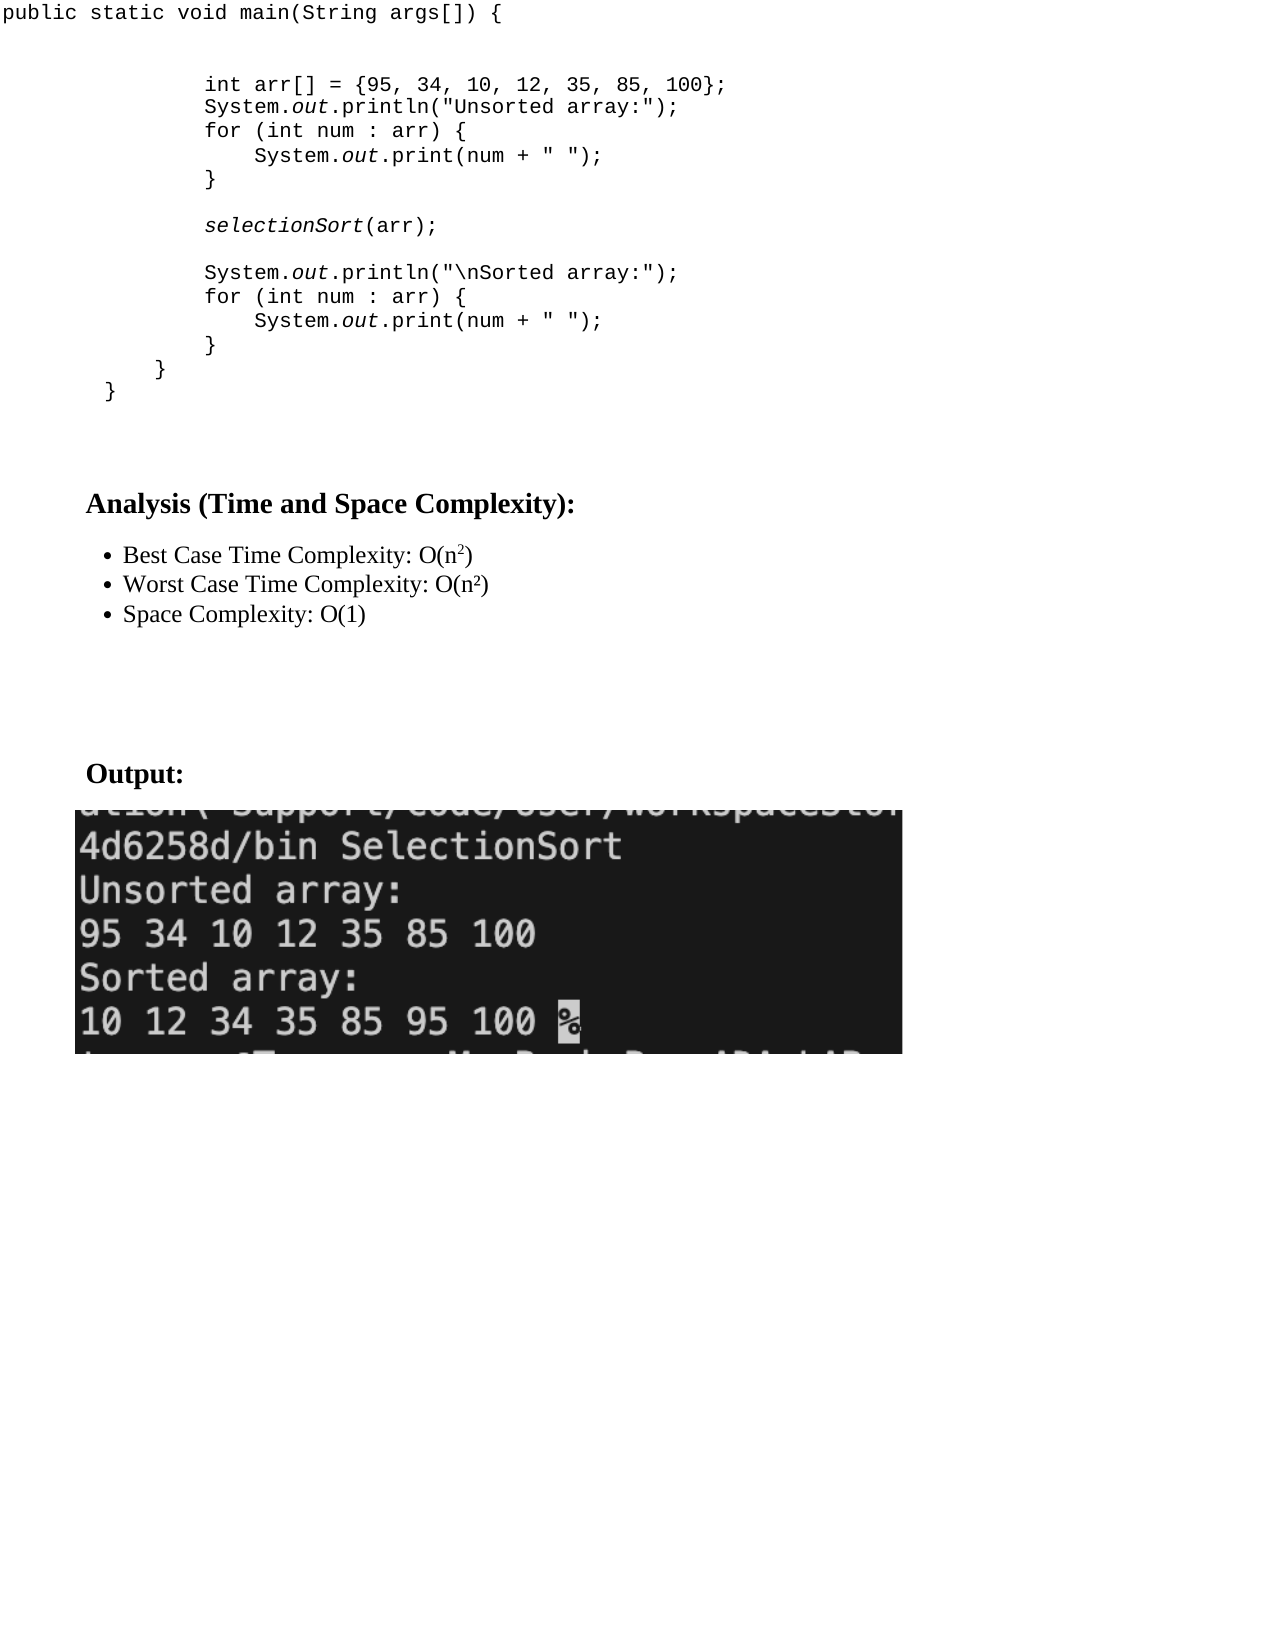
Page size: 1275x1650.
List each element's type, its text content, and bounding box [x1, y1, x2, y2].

list Best Case Time Complexity: O(n2) [104, 541, 1237, 569]
text System.out.println("Unsorted array:"); for (int num : arr) { [204, 97, 685, 144]
text System.out.print(num + " "); [254, 309, 1237, 333]
subtitle Analysis (Time and Space Complexity): [85, 487, 1237, 520]
picture [75, 810, 903, 1054]
text } [104, 380, 1237, 404]
text } [204, 333, 1237, 356]
text } [154, 356, 1237, 380]
subtitle Output: [85, 756, 1237, 789]
text } [204, 168, 1237, 191]
list Space Complexity: O(1) [104, 599, 1237, 628]
text System.out.println("\nSorted array:"); for (int num : arr) { [204, 262, 685, 309]
list Worst Case Time Complexity: O(n²) [104, 569, 1237, 598]
text selectionSort(arr); [204, 214, 1237, 238]
text int arr[] = {95, 34, 10, 12, 35, 85, 100}; [204, 73, 1237, 97]
text System.out.print(num + " "); [254, 144, 1237, 167]
